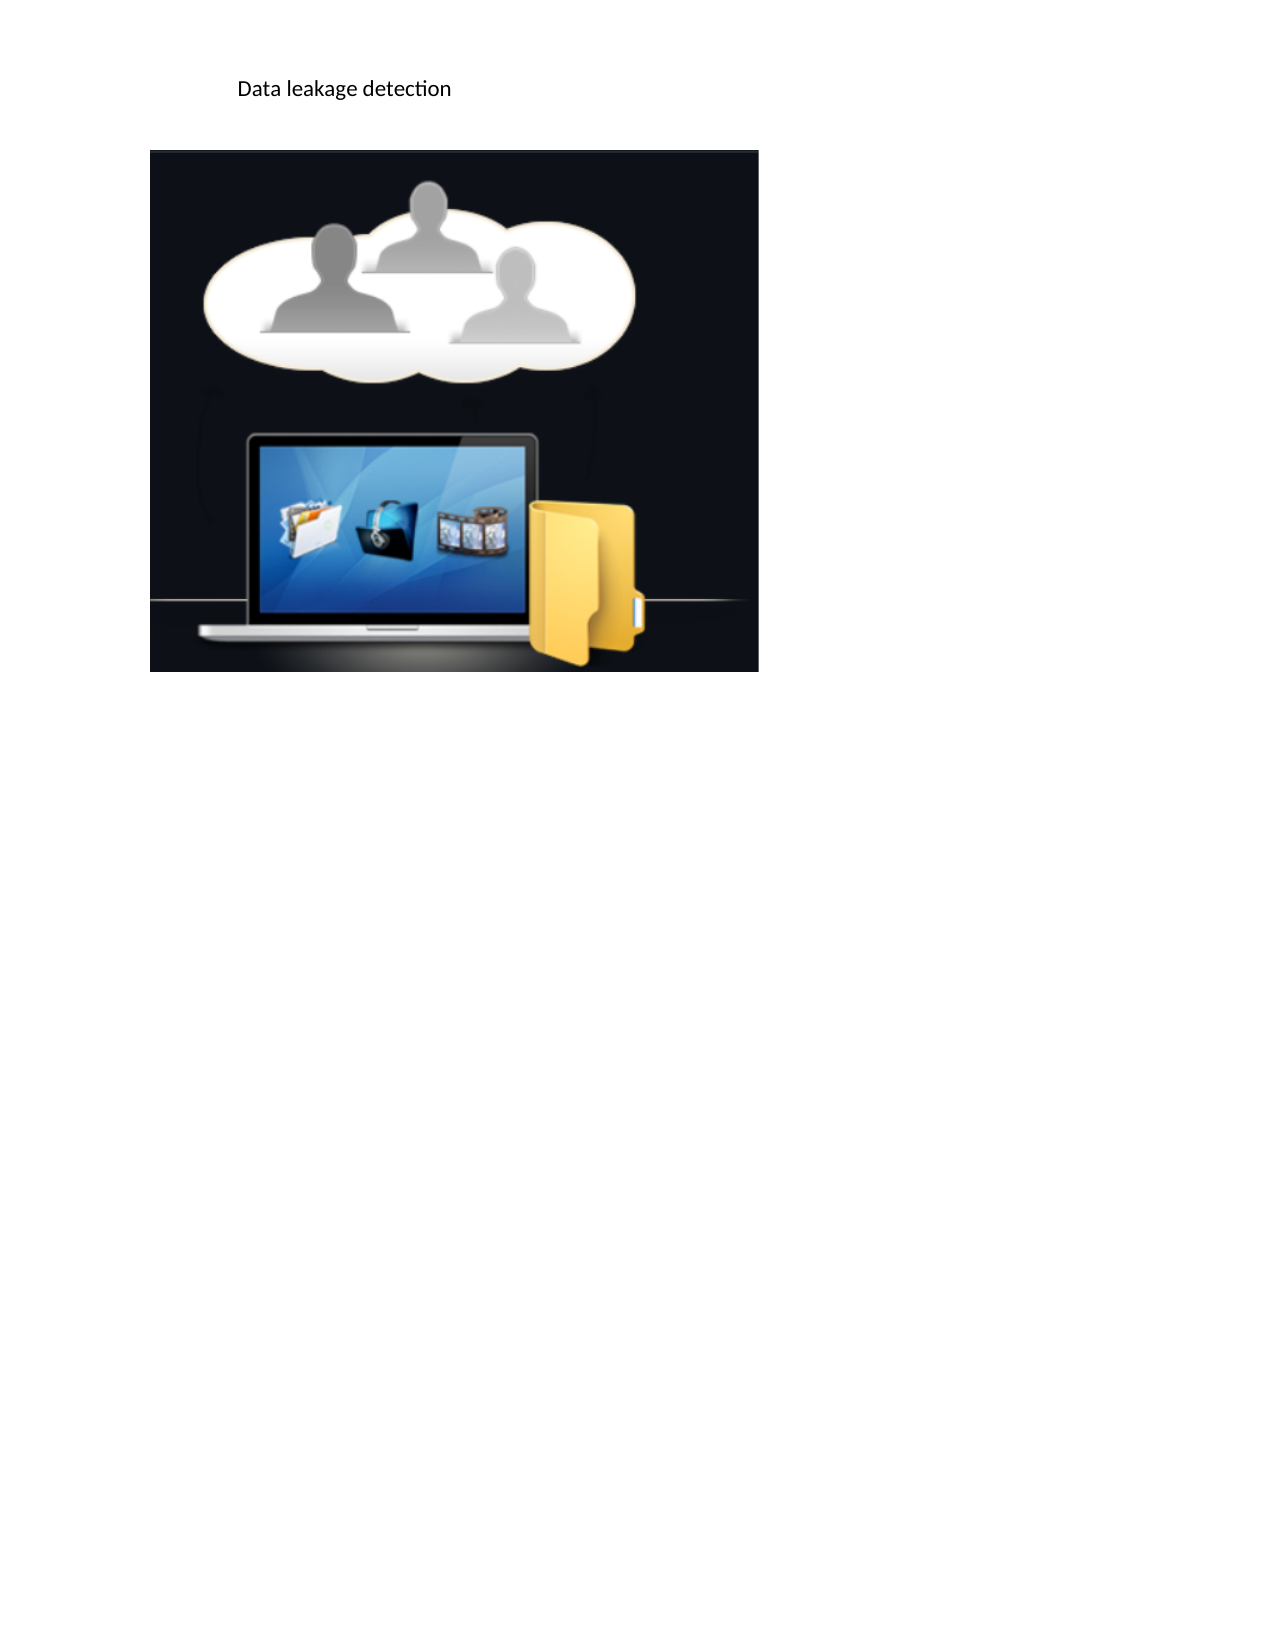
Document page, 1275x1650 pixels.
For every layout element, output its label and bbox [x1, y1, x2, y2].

picture [150, 150, 759, 672]
